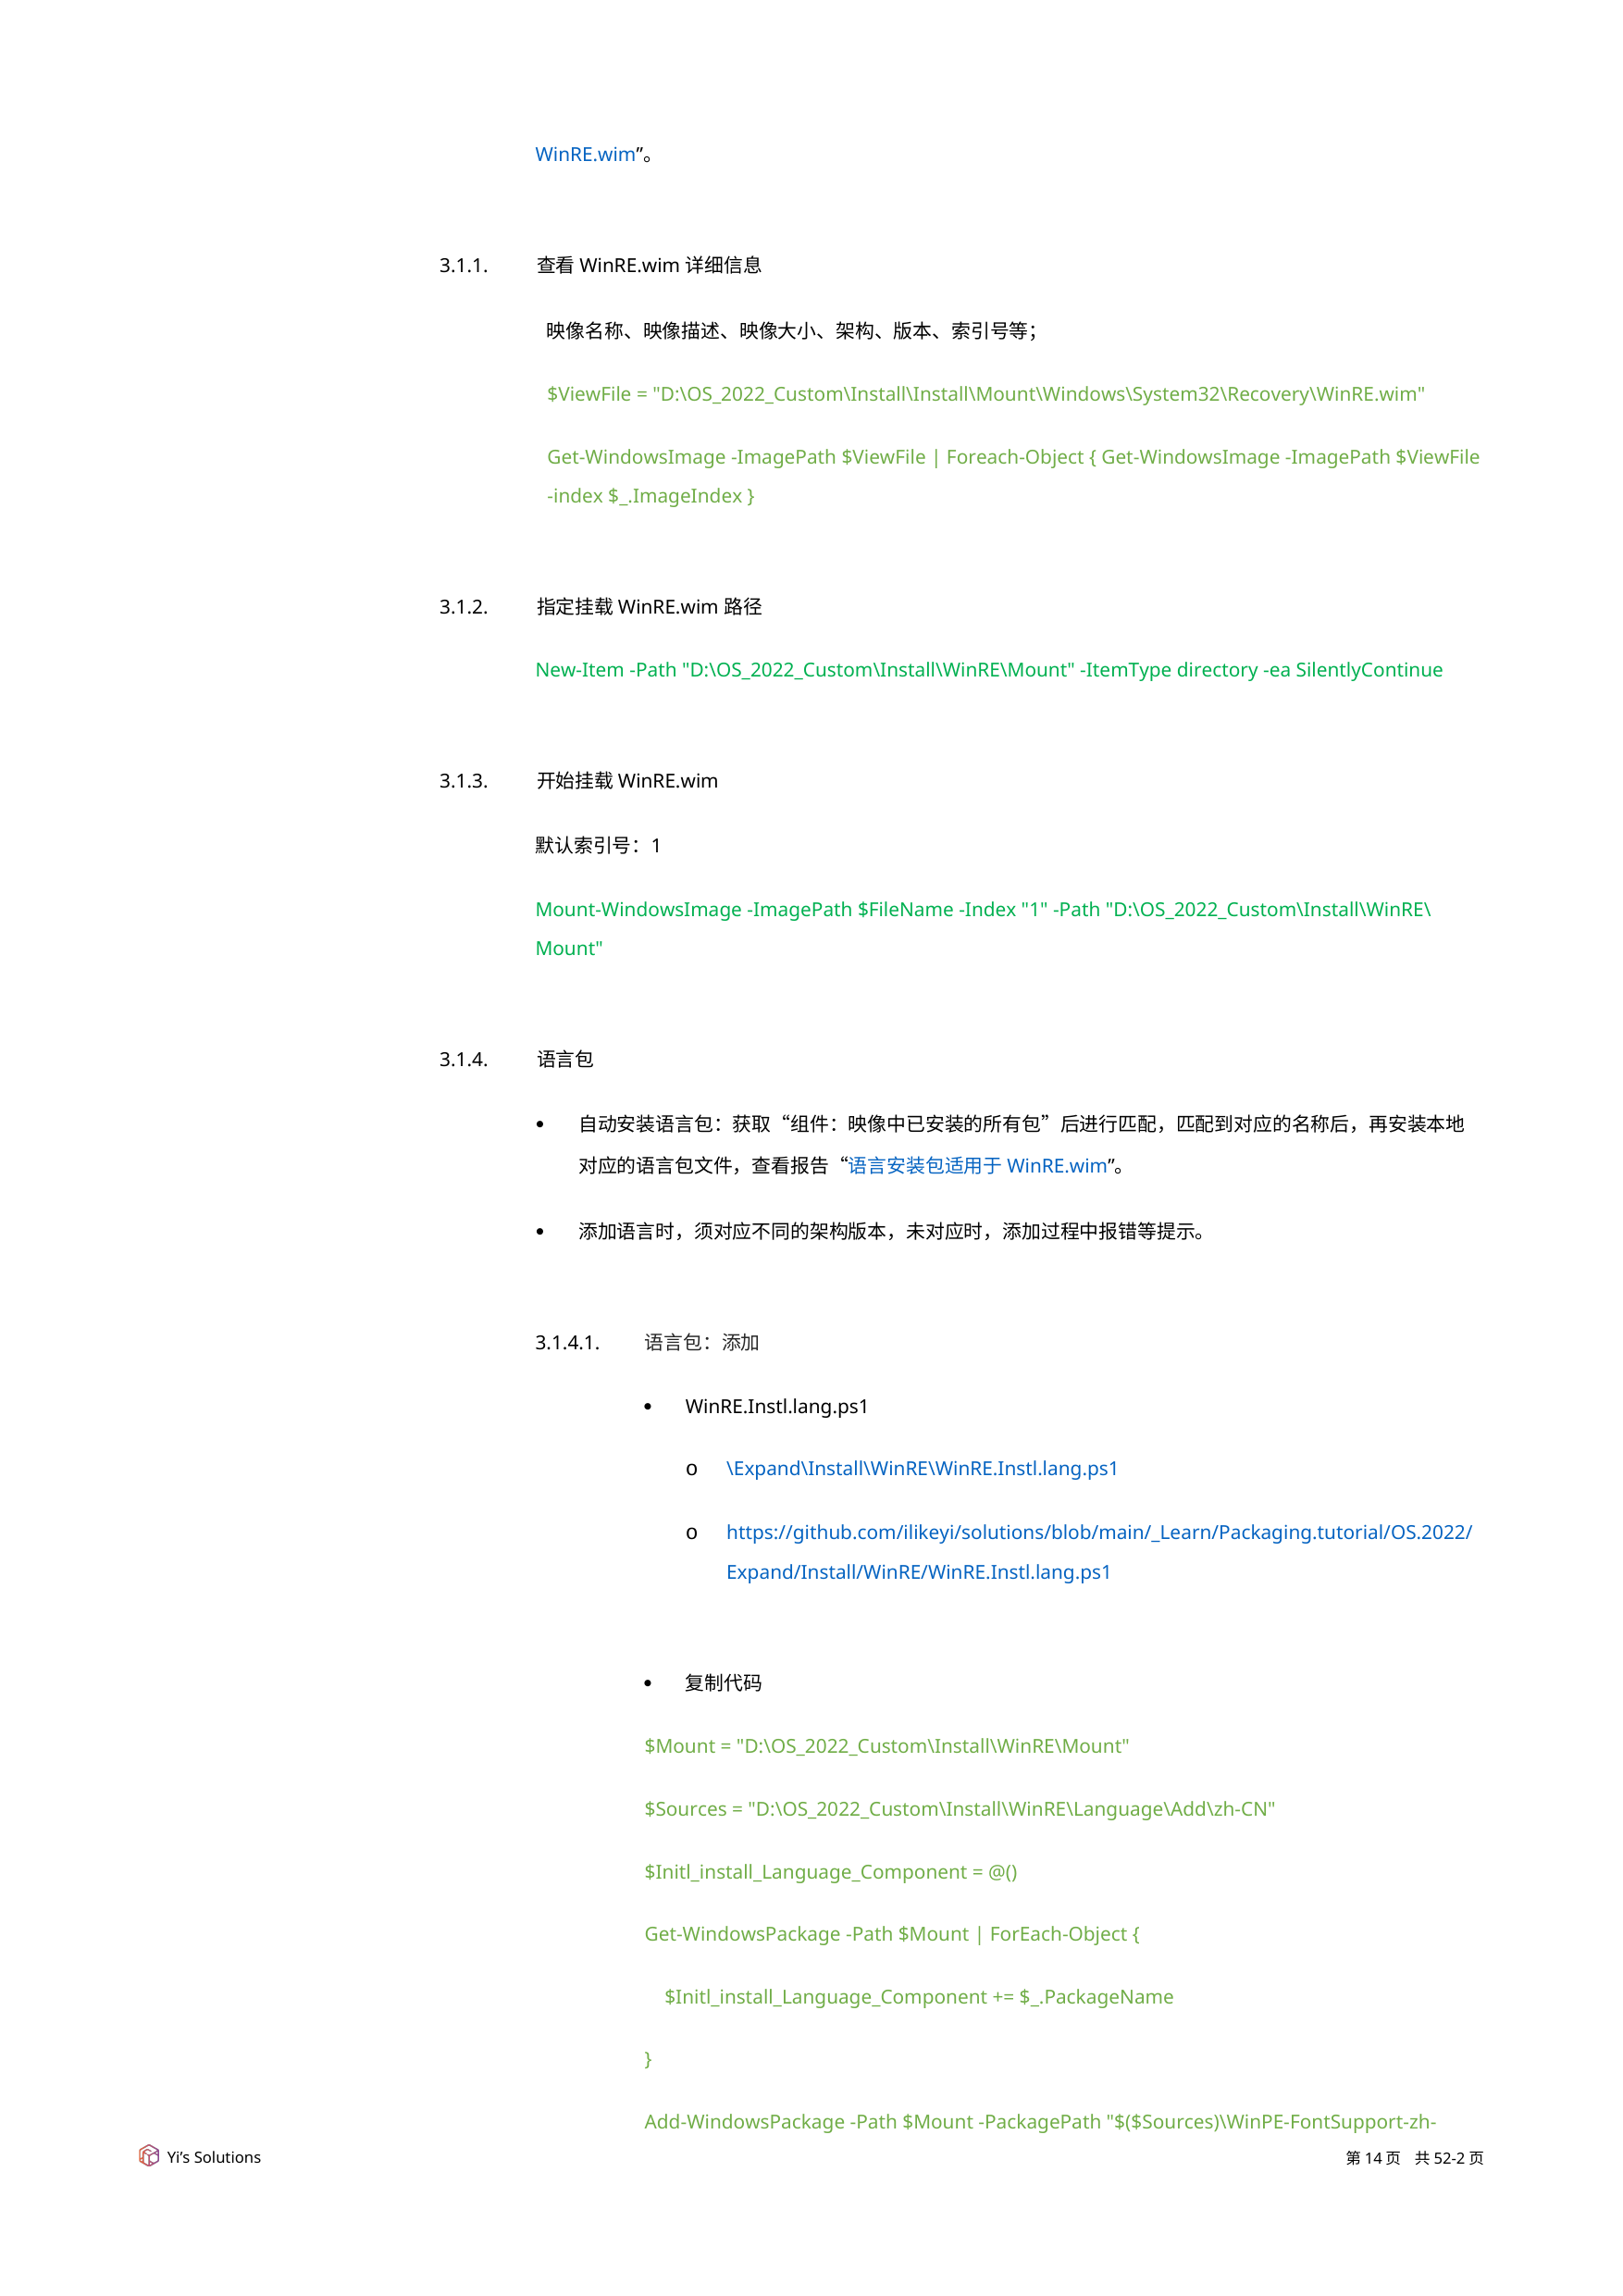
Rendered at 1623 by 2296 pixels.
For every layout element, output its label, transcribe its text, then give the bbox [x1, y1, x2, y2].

text 默认索引号：1 [535, 830, 1484, 859]
text $Initl_install_Language_Component += $_.PackageName [644, 1983, 1484, 2009]
list 添加语言时，须对应不同的架构版本，未对应时，添加过程中报错等提示。 [537, 1216, 1484, 1244]
list 复制代码 [644, 1668, 1484, 1695]
list \Expand\Install\WinRE\WinRE.Instl.lang.ps1 [686, 1455, 1484, 1483]
text $ViewFile = "D:\OS_2022_Custom\Install\Install\Mount\Windows\System32\Recovery\WinRE.wim" [547, 380, 1484, 406]
text $Initl_install_Language_Component = @() [644, 1858, 1484, 1884]
picture [139, 2144, 159, 2166]
text } [644, 2046, 1484, 2072]
text Get-WindowsPackage -Path $Mount | ForEach-Object { [644, 1920, 1484, 1947]
subtitle 语言包：添加 [535, 1327, 1484, 1356]
list 同步至所有索引号即可减少 Install.wim 体积；学习“如何批量替换 Install.wim 里的所有索引号里的 WinRE.wim”。 [494, 139, 1484, 167]
list 自动安装语言包：获取“组件：映像中已安装的所有包”后进行匹配，匹配到对应的名称后，再安装本地对应的语言包文件，查看报告“语言安装包适用于 WinRE.wim”。 [537, 1109, 1484, 1179]
subtitle 开始挂载 WinRE.wim [440, 765, 1484, 793]
text 映像名称、映像描述、映像大小、架构、版本、索引号等； [547, 316, 1484, 343]
subtitle 查看 WinRE.wim 详细信息 [440, 250, 1484, 279]
text Mount-WindowsImage -ImagePath $FileName -Index "1" -Path "D:\OS_2022_Custom\Install\WinRE\Mount" [535, 896, 1484, 962]
list https://github.com/ilikeyi/solutions/blob/main/_Learn/Packaging.tutorial/OS.2022/Expand/Install/WinRE/WinRE.Instl.lang.ps1 [686, 1519, 1484, 1585]
text $Mount = "D:\OS_2022_Custom\Install\WinRE\Mount" [644, 1732, 1484, 1759]
text New-Item -Path "D:\OS_2022_Custom\Install\WinRE\Mount" -ItemType directory -ea SilentlyContinue [535, 656, 1484, 683]
subtitle 指定挂载 WinRE.wim 路径 [440, 591, 1484, 619]
text Add-WindowsPackage -Path $Mount -PackagePath "$($Sources)\WinPE-FontSupport-zh-CN.cab" [644, 2108, 1484, 2135]
text $Sources = "D:\OS_2022_Custom\Install\WinRE\Language\Add\zh-CN" [644, 1795, 1484, 1821]
list WinRE.Instl.lang.ps1 [644, 1393, 1484, 1419]
subtitle 语言包 [440, 1044, 1484, 1072]
text Get-WindowsImage -ImagePath $ViewFile | Foreach-Object { Get-WindowsImage -ImagePath $ViewFile -index $_.ImageIndex } [547, 443, 1484, 509]
